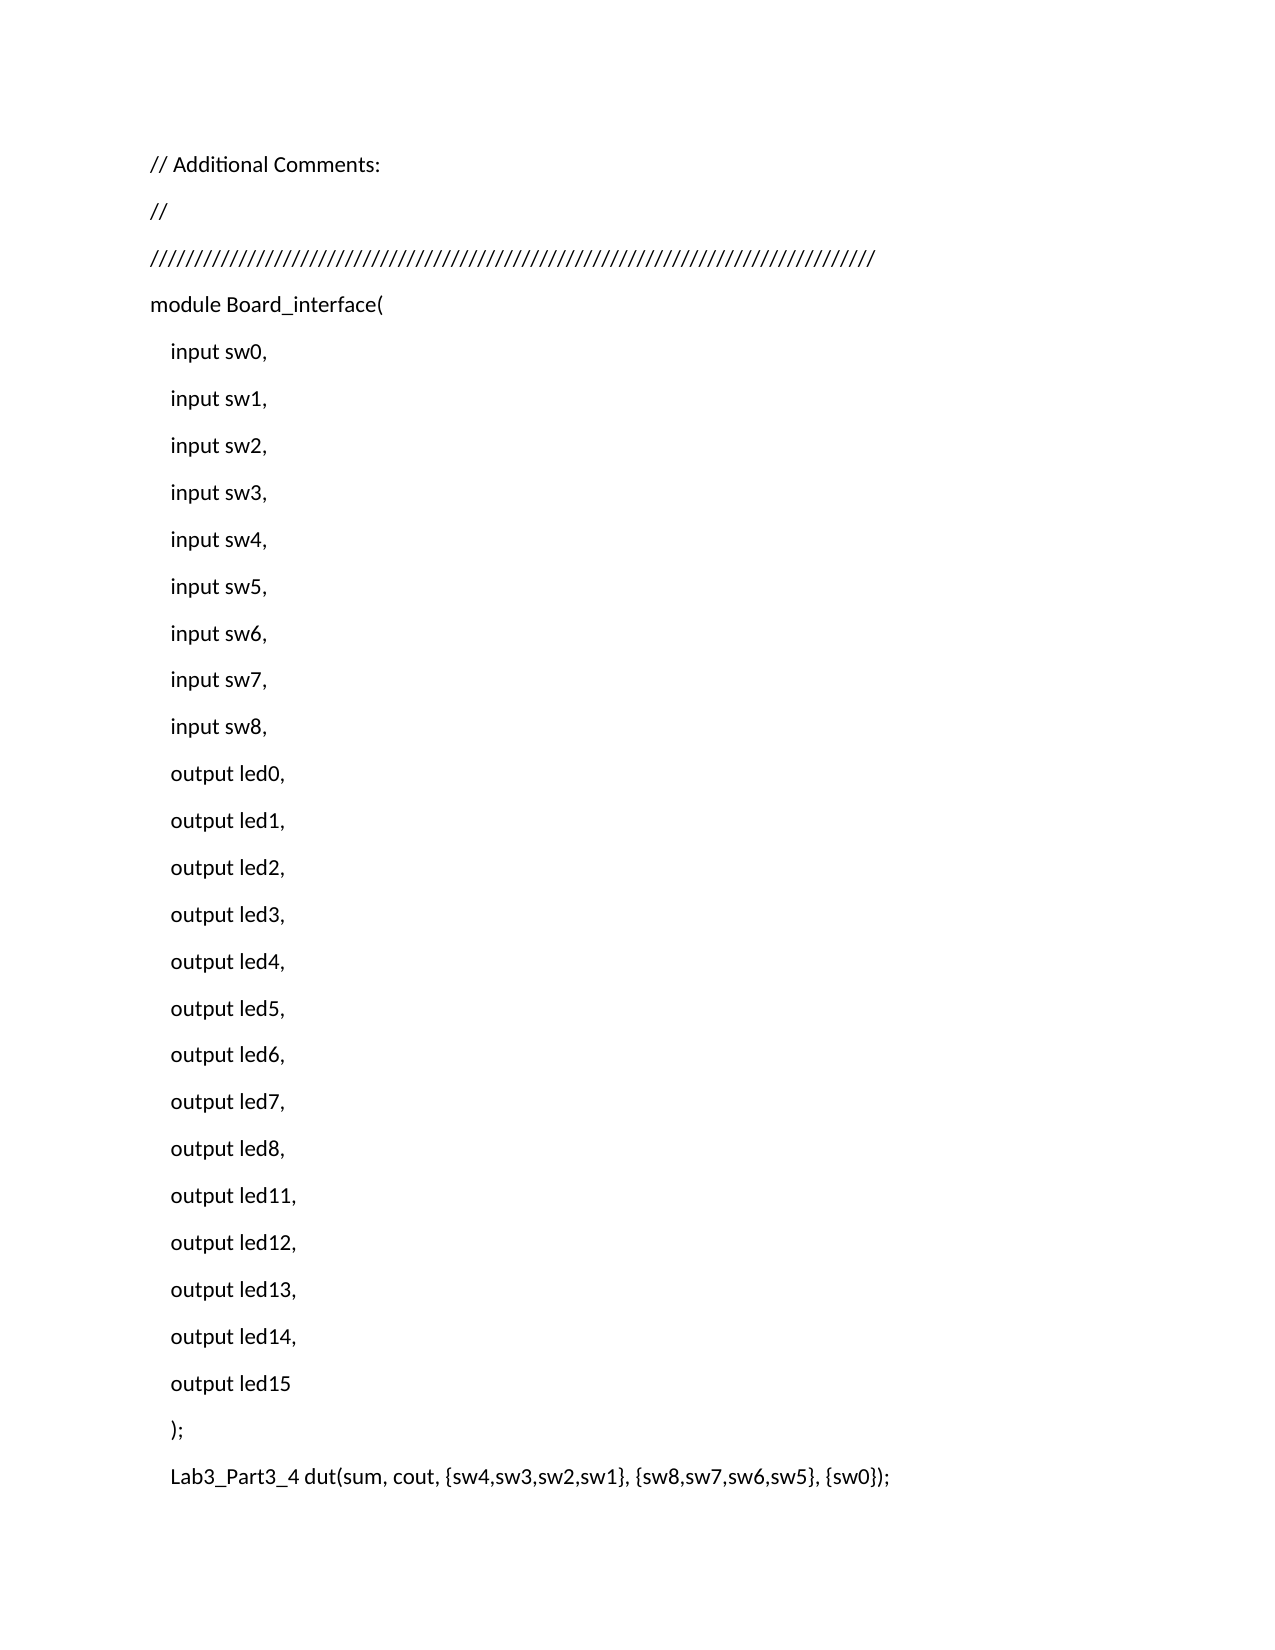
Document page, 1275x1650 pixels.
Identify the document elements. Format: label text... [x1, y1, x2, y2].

text module Board_interface( [150, 291, 1125, 319]
text input sw2, [150, 431, 1125, 459]
text input sw7, [150, 666, 1125, 694]
text output led13, [150, 1275, 1125, 1303]
text input sw5, [150, 572, 1125, 600]
text output led0, [150, 759, 1125, 787]
text input sw0, [150, 337, 1125, 366]
text // [150, 197, 1125, 225]
text output led6, [150, 1041, 1125, 1069]
text input sw3, [150, 478, 1125, 506]
text ); [150, 1416, 1125, 1444]
text input sw8, [150, 712, 1125, 741]
text ////////////////////////////////////////////////////////////////////////////////// [150, 244, 1125, 272]
text output led1, [150, 806, 1125, 834]
text output led11, [150, 1181, 1125, 1209]
text output led5, [150, 994, 1125, 1022]
text output led12, [150, 1228, 1125, 1256]
text output led14, [150, 1322, 1125, 1350]
text output led8, [150, 1134, 1125, 1162]
text Lab3_Part3_4 dut(sum, cout, {sw4,sw3,sw2,sw1}, {sw8,sw7,sw6,sw5}, {sw0}); [150, 1462, 1125, 1491]
text output led3, [150, 900, 1125, 928]
text // Additional Comments: [150, 150, 1125, 178]
text input sw6, [150, 619, 1125, 647]
text output led15 [150, 1369, 1125, 1397]
text input sw1, [150, 384, 1125, 412]
text input sw4, [150, 525, 1125, 553]
text output led7, [150, 1087, 1125, 1116]
text output led2, [150, 853, 1125, 881]
text output led4, [150, 947, 1125, 975]
